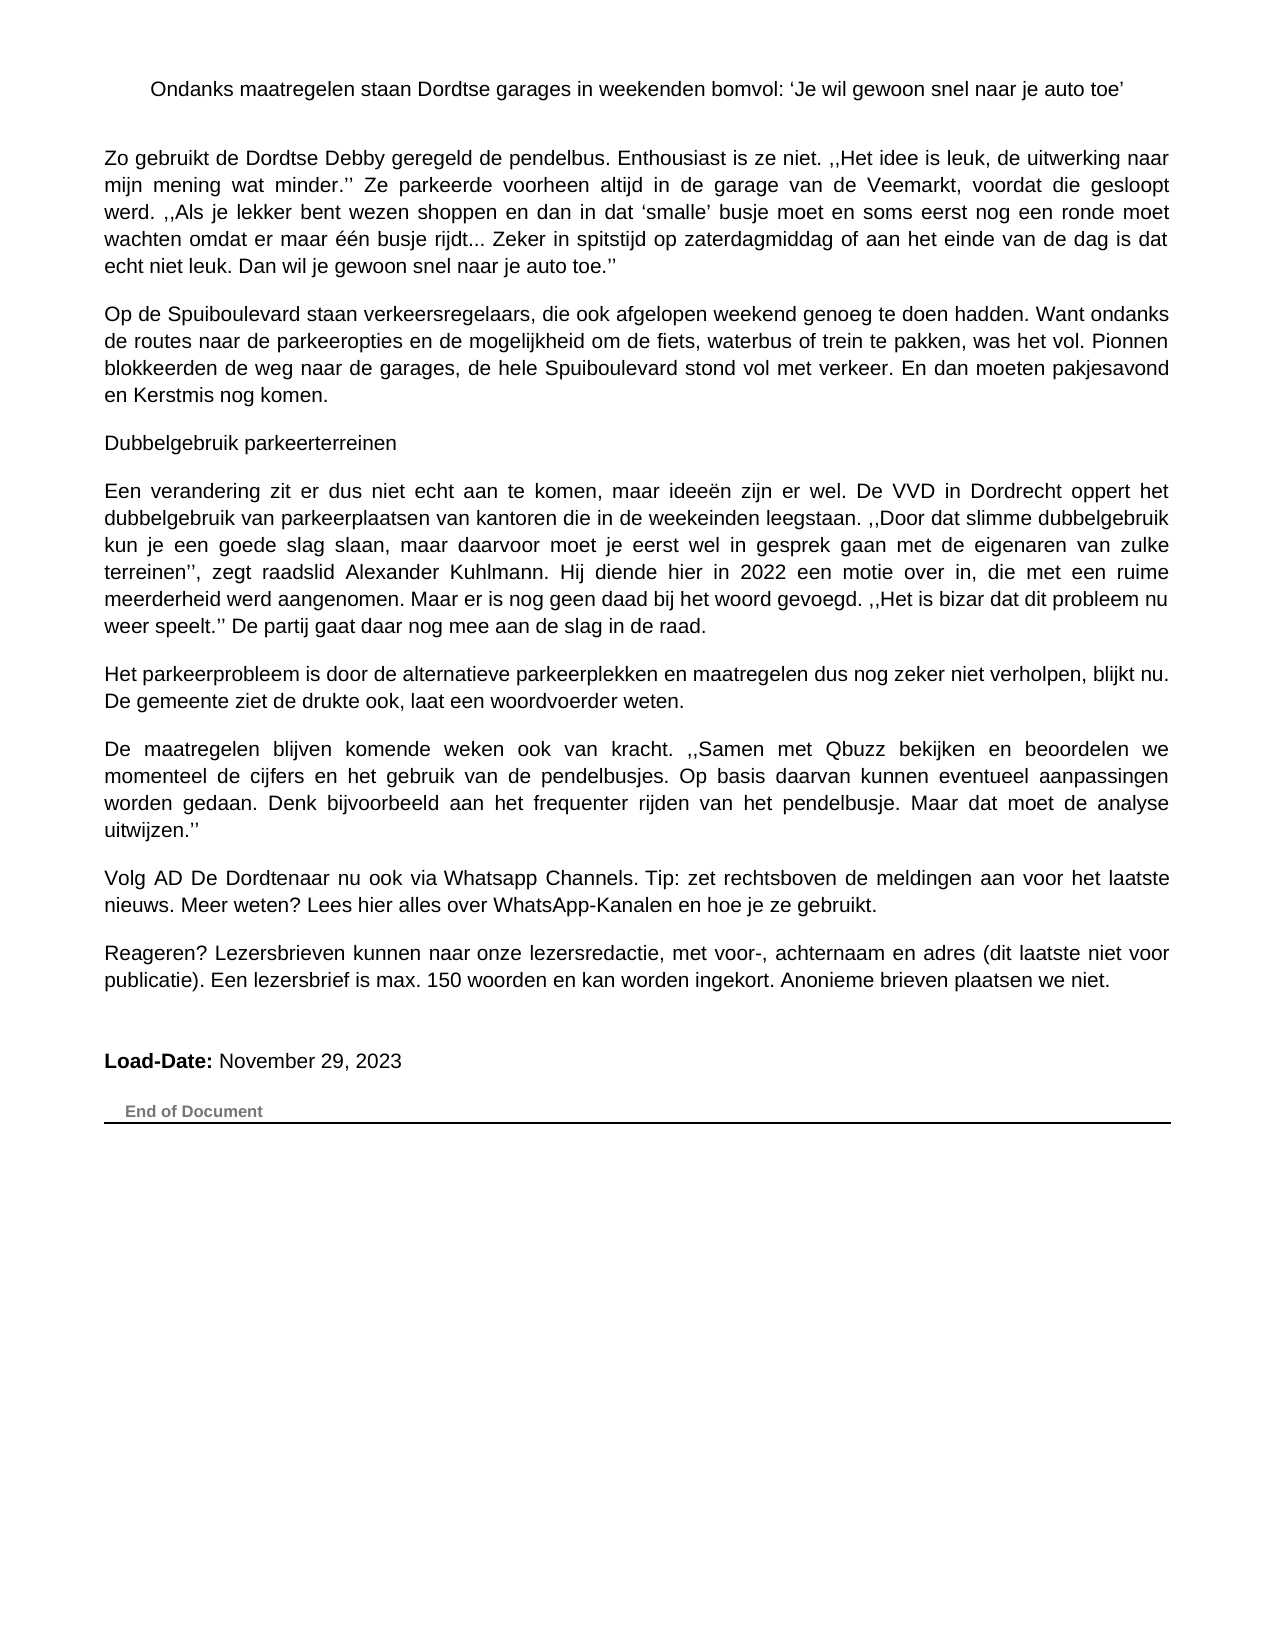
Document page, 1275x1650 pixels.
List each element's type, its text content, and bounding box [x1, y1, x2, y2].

text Volg AD De Dordtenaar nu ook via Whatsapp Channels. Tip: zet rechtsboven de meldingen aan voor het laatste nieuws. Meer weten? Lees hier alles over WhatsApp-Kanalen en hoe je ze gebruikt. [104, 863, 1171, 917]
text Het parkeerprobleem is door de alternatieve parkeerplekken en maatregelen dus nog zeker niet verholpen, blijkt nu. De gemeente ziet de drukte ook, laat een woordvoerder weten. [104, 659, 1171, 713]
text Dubbelgebruik parkeerterreinen [104, 428, 1171, 455]
text Load-Date: November 29, 2023 [104, 1017, 1171, 1073]
text De maatregelen blijven komende weken ook van kracht. ,,Samen met Qbuzz bekijken en beoordelen we momenteel de cijfers en het gebruik van de pendelbusjes. Op basis daarvan kunnen eventueel aanpassingen worden gedaan. Denk bijvoorbeeld aan het frequenter rijden van het pendelbusje. Maar dat moet de analyse uitwijzen.’’ [104, 734, 1171, 842]
text Een verandering zit er dus niet echt aan te komen, maar ideeën zijn er wel. De VVD in Dordrecht oppert het dubbelgebruik van parkeerplaatsen van kantoren die in de weekeinden leegstaan. ,,Door dat slimme dubbelgebruik kun je een goede slag slaan, maar daarvoor moet je eerst wel in gesprek gaan met de eigenaren van zulke terreinen’’, zegt raadslid Alexander Kuhlmann. Hij diende hier in 2022 een motie over in, die met een ruime meerderheid werd aangenomen. Maar er is nog geen daad bij het woord gevoegd. ,,Het is bizar dat dit probleem nu weer speelt.’’ De partij gaat daar nog mee aan de slag in de raad. [104, 476, 1171, 638]
text Zo gebruikt de Dordtse Debby geregeld de pendelbus. Enthousiast is ze niet. ,,Het idee is leuk, de uitwerking naar mijn mening wat minder.’’ Ze parkeerde voorheen altijd in de garage van de Veemarkt, voordat die gesloopt werd. ,,Als je lekker bent wezen shoppen en dan in dat ‘smalle’ busje moet en soms eerst nog een ronde moet wachten omdat er maar één busje rijdt... Zeker in spitstijd op zaterdagmiddag of aan het einde van de dag is dat echt niet leuk. Dan wil je gewoon snel naar je auto toe.’’ [104, 142, 1171, 278]
text End of Document [125, 1102, 1171, 1121]
text Op de Spuiboulevard staan verkeersregelaars, die ook afgelopen weekend genoeg te doen hadden. Want ondanks de routes naar de parkeeropties en de mogelijkheid om de fiets, waterbus of trein te pakken, was het vol. Pionnen blokkeerden de weg naar de garages, de hele Spuiboulevard stond vol met verkeer. En dan moeten pakjesavond en Kerstmis nog komen. [104, 298, 1171, 407]
text Reageren? Lezersbrieven kunnen naar onze lezersredactie, met voor-, achternaam en adres (dit laatste niet voor publicatie). Een lezersbrief is max. 150 woorden en kan worden ingekort. Anonieme brieven plaatsen we niet. [104, 938, 1171, 992]
